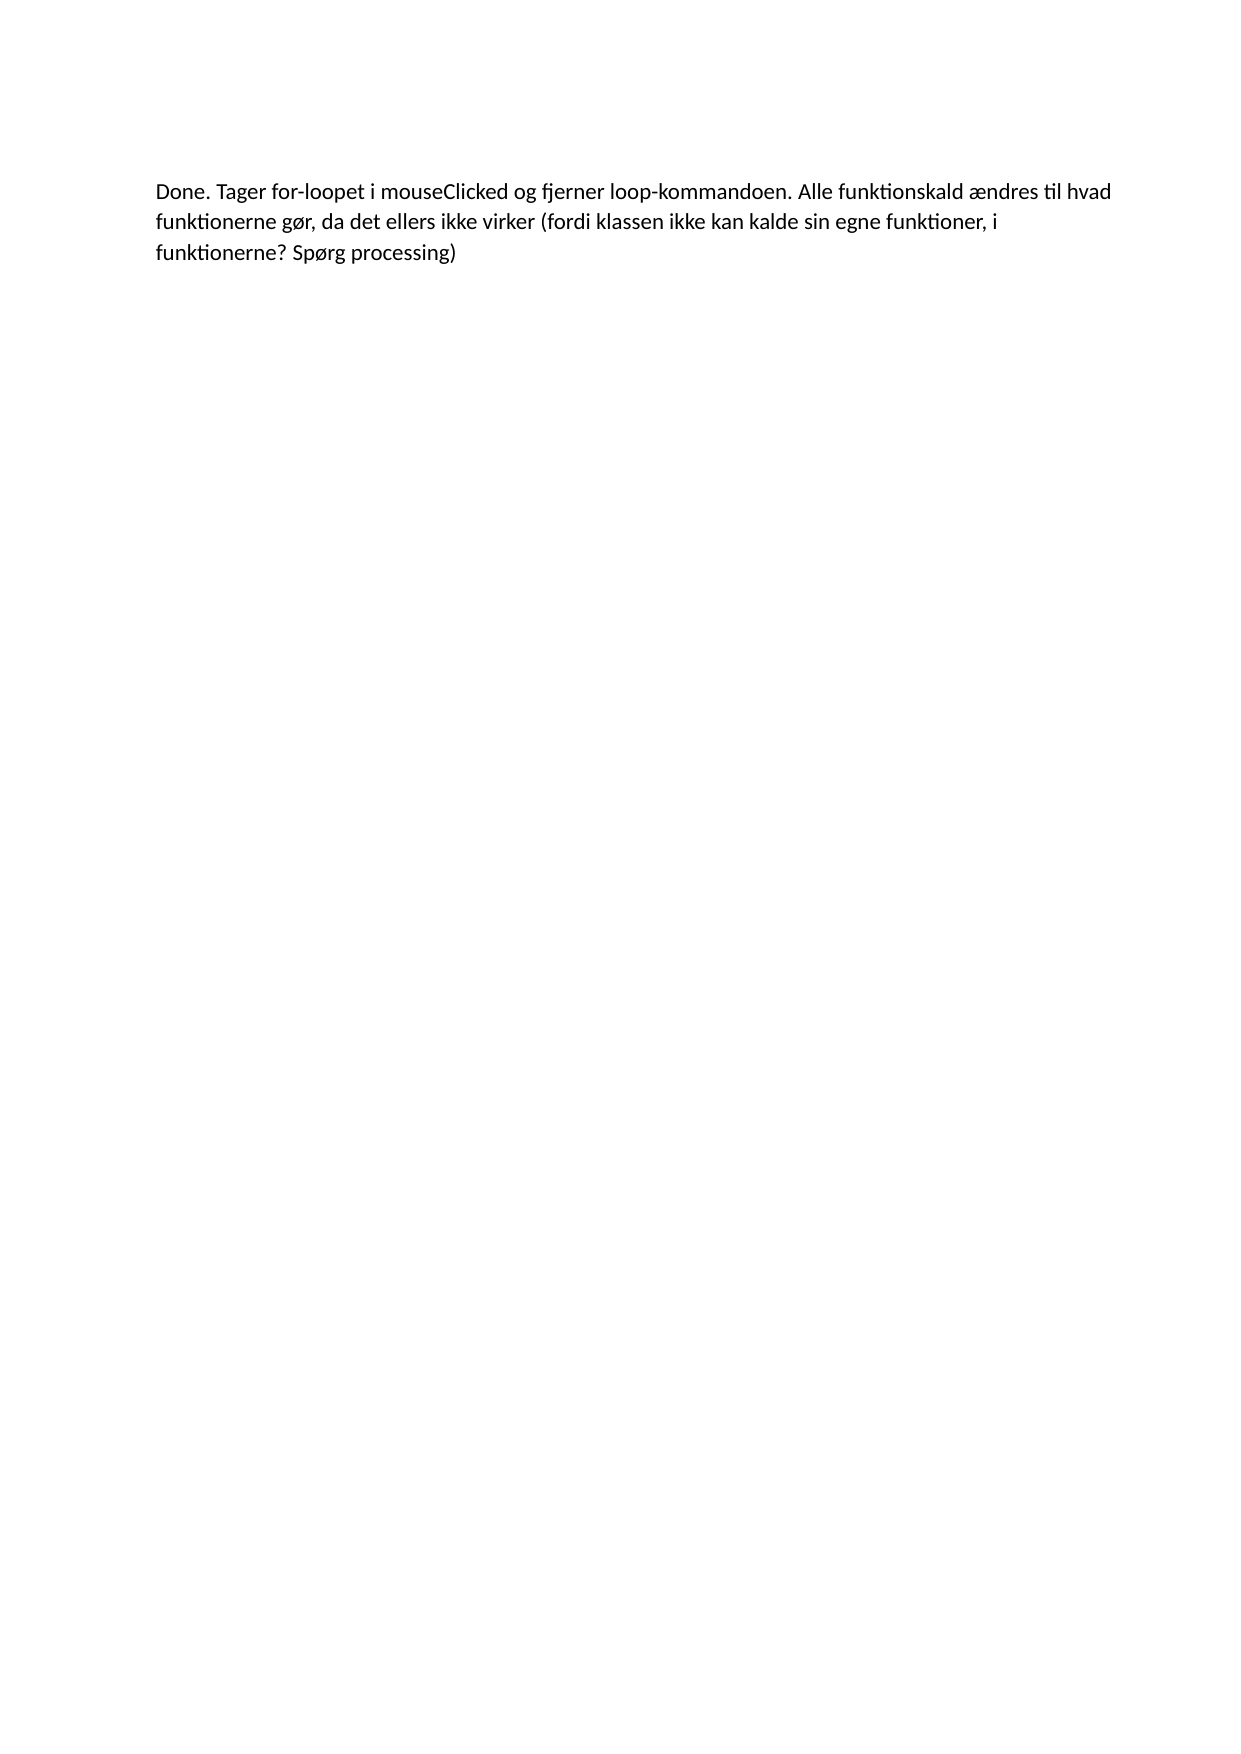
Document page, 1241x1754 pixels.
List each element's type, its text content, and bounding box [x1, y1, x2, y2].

text Done. Tager for-loopet i mouseClicked og fjerner loop-kommandoen. Alle funktionskald ændres til hvad funktionerne gør, da det ellers ikke virker (fordi klassen ikke kan kalde sin egne funktioner, i funktionerne? Spørg processing) [156, 177, 1122, 266]
